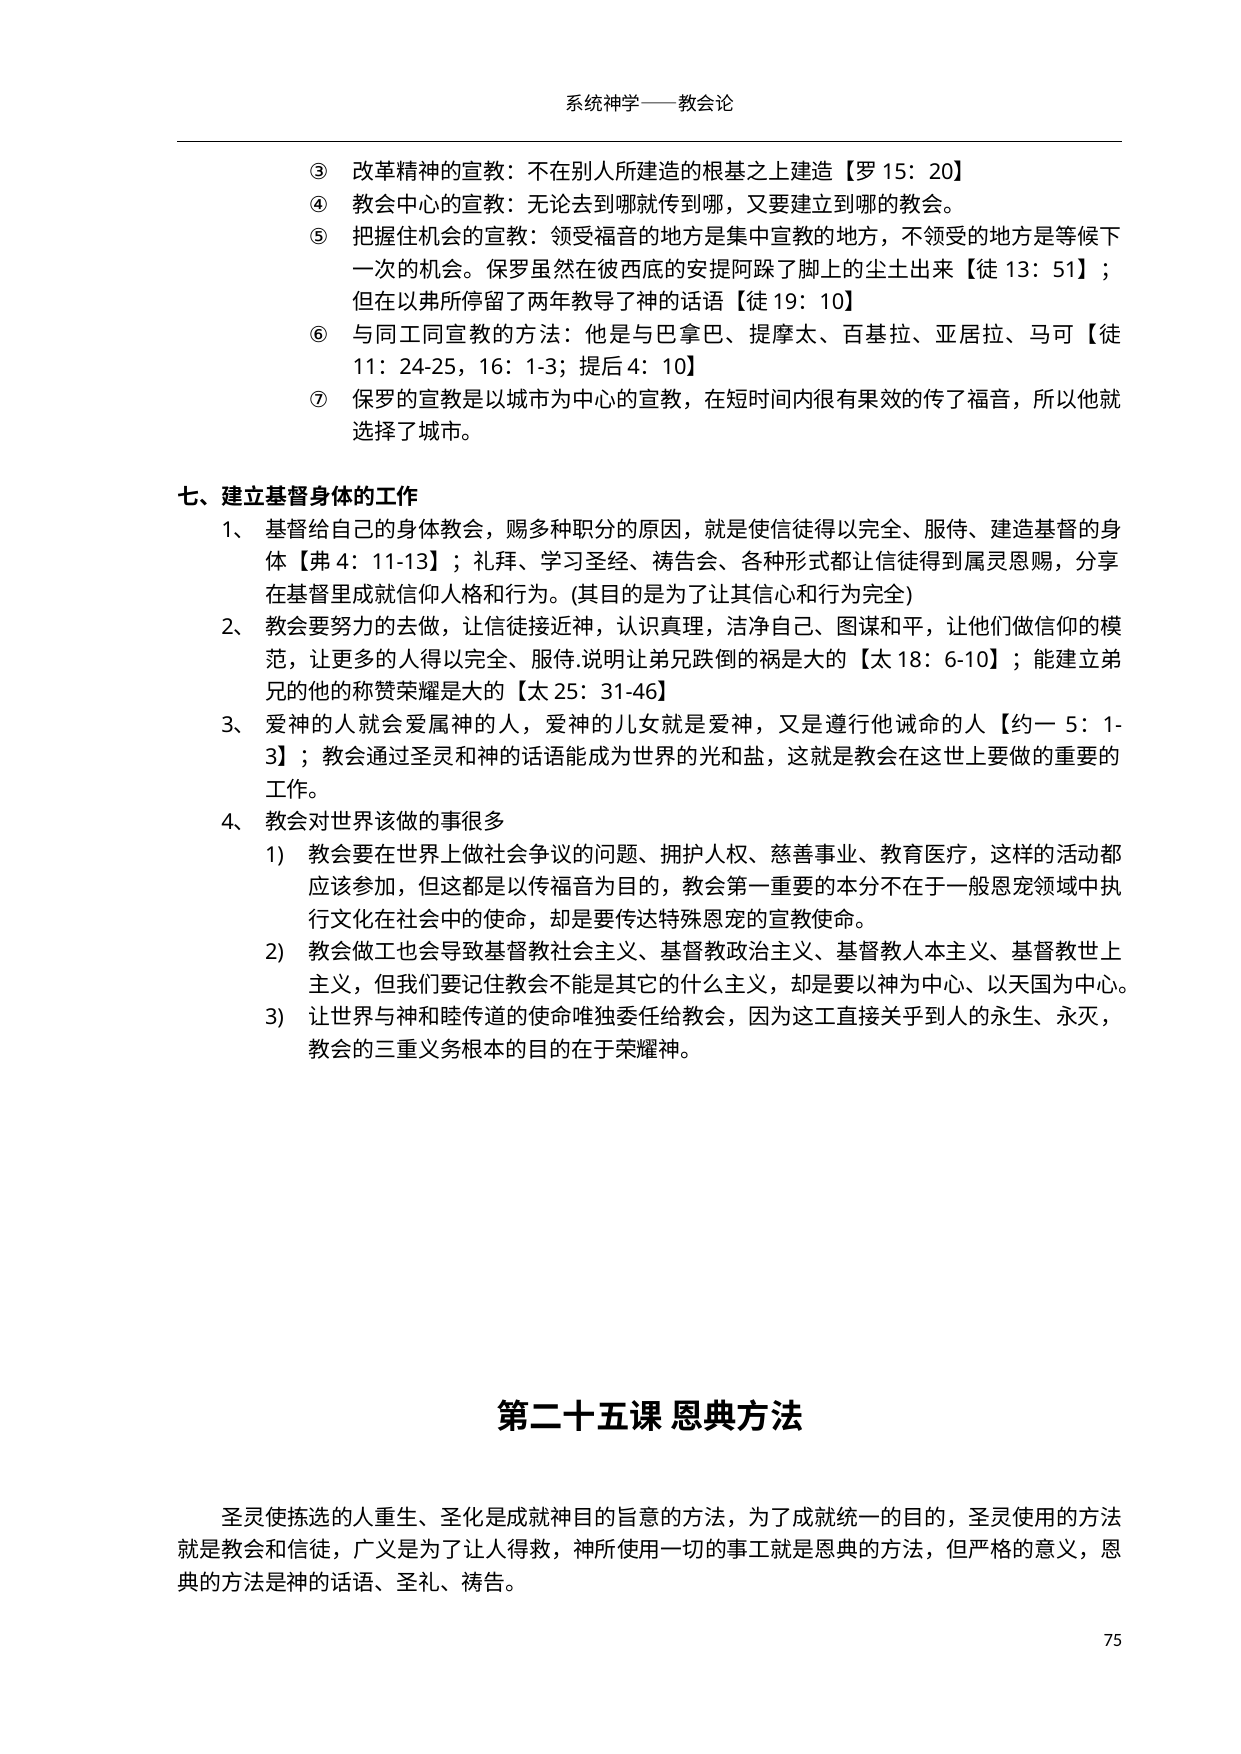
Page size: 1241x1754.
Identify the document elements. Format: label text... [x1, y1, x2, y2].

list 保罗的宣教是以城市为中心的宣教，在短时间内很有果效的传了福音，所以他就选择了城市。 [308, 381, 1122, 446]
list 把握住机会的宣教：领受福音的地方是集中宣教的地方，不领受的地方是等候下一次的机会。保罗虽然在彼西底的安提阿跺了脚上的尘土出来【徒13：51】；但在以弗所停留了两年教导了神的话语【徒19：10】 [308, 219, 1122, 316]
list 教会对世界该做的事很多 [221, 804, 1122, 836]
list 改革精神的宣教：不在别人所建造的根基之上建造【罗15：20】 [308, 154, 1122, 186]
list 基督给自己的身体教会，赐多种职分的原因，就是使信徒得以完全、服侍、建造基督的身体【弗4：11-13】；礼拜、学习圣经、祷告会、各种形式都让信徒得到属灵恩赐，分享在基督里成就信仰人格和行为。(其目的是为了让其信心和行为完全) [221, 511, 1122, 609]
text 圣灵使拣选的人重生、圣化是成就神目的旨意的方法，为了成就统一的目的，圣灵使用的方法就是教会和信徒，广义是为了让人得救，神所使用一切的事工就是恩典的方法，但严格的意义，恩典的方法是神的话语、圣礼、祷告。 [177, 1499, 1122, 1597]
list 与同工同宣教的方法：他是与巴拿巴、提摩太、百基拉、亚居拉、马可【徒11：24-25，16：1-3；提后4：10】 [308, 316, 1122, 381]
list 教会中心的宣教：无论去到哪就传到哪，又要建立到哪的教会。 [308, 186, 1122, 219]
list 让世界与神和睦传道的使命唯独委任给教会，因为这工直接关乎到人的永生、永灭，教会的三重义务根本的目的在于荣耀神。 [265, 999, 1122, 1064]
list 教会要在世界上做社会争议的问题、拥护人权、慈善事业、教育医疗，这样的活动都应该参加，但这都是以传福音为目的，教会第一重要的本分不在于一般恩宠领域中执行文化在社会中的使命，却是要传达特殊恩宠的宣教使命。 [265, 836, 1122, 934]
list 建立基督身体的工作 [177, 479, 1122, 511]
list 教会做工也会导致基督教社会主义、基督教政治主义、基督教人本主义、基督教世上主义，但我们要记住教会不能是其它的什么主义，却是要以神为中心、以天国为中心。 [265, 934, 1122, 999]
list 教会要努力的去做，让信徒接近神，认识真理，洁净自己、图谋和平，让他们做信仰的模范，让更多的人得以完全、服侍.说明让弟兄跌倒的祸是大的【太18：6-10】；能建立弟兄的他的称赞荣耀是大的【太25：31-46】 [221, 609, 1122, 706]
list 爱神的人就会爱属神的人，爱神的儿女就是爱神，又是遵行他诫命的人【约一5：1-3】；教会通过圣灵和神的话语能成为世界的光和盐，这就是教会在这世上要做的重要的工作。 [221, 706, 1122, 804]
subtitle 第二十五课 恩典方法 [177, 1381, 1122, 1446]
